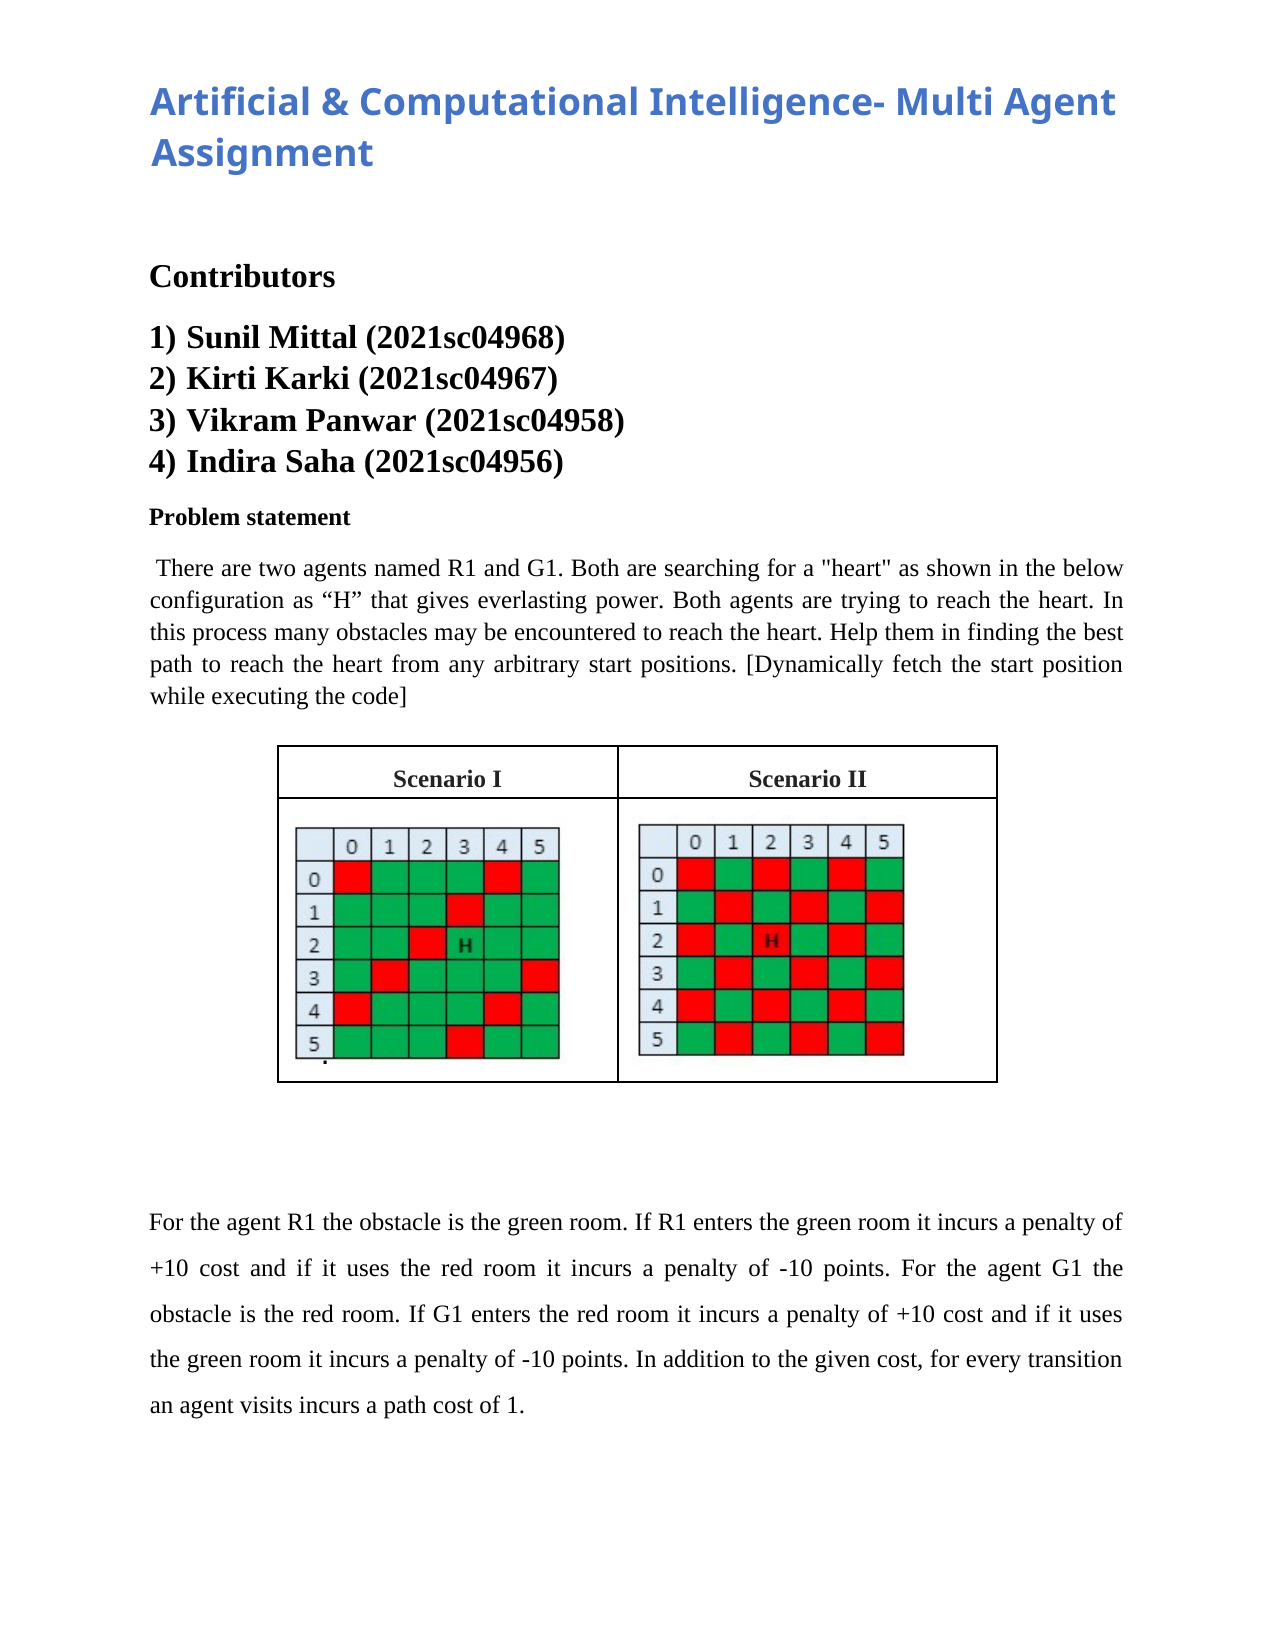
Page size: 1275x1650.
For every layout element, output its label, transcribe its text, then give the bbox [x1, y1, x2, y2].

text There are two agents named R1 and G1. Both are searching for a "heart" as shown in the below configuration as “H” that gives everlasting power. Both agents are trying to reach the heart. In this process many obstacles may be encountered to reach the heart. Help them in finding the best path to reach the heart from any arbitrary start positions. [Dynamically fetch the start position while executing the code] [148, 553, 1125, 710]
table_header Scenario I [279, 747, 617, 797]
list Kirti Karki (2021sc04967) [148, 358, 1125, 397]
text For the agent R1 the obstacle is the green room. If R1 enters the green room it incurs a penalty of +10 cost and if it uses the red room it incurs a penalty of -10 points. For the agent G1 the obstacle is the red room. If G1 enters the red room it incurs a penalty of +10 cost and if it uses the green room it incurs a penalty of -10 points. In addition to the given cost, for every transition an agent visits incurs a path cost of 1. [148, 1207, 1125, 1419]
list Sunil Mittal (2021sc04968) [148, 317, 1125, 356]
text Problem statement [148, 502, 1125, 531]
text Contributors [148, 256, 1125, 295]
picture [631, 815, 913, 1067]
list Indira Saha (2021sc04956) [148, 441, 1125, 479]
list Vikram Panwar (2021sc04958) [148, 400, 1125, 438]
table_cell [619, 799, 996, 1081]
table_header Scenario II [619, 747, 996, 797]
table_cell [279, 799, 617, 1081]
picture [291, 815, 571, 1064]
